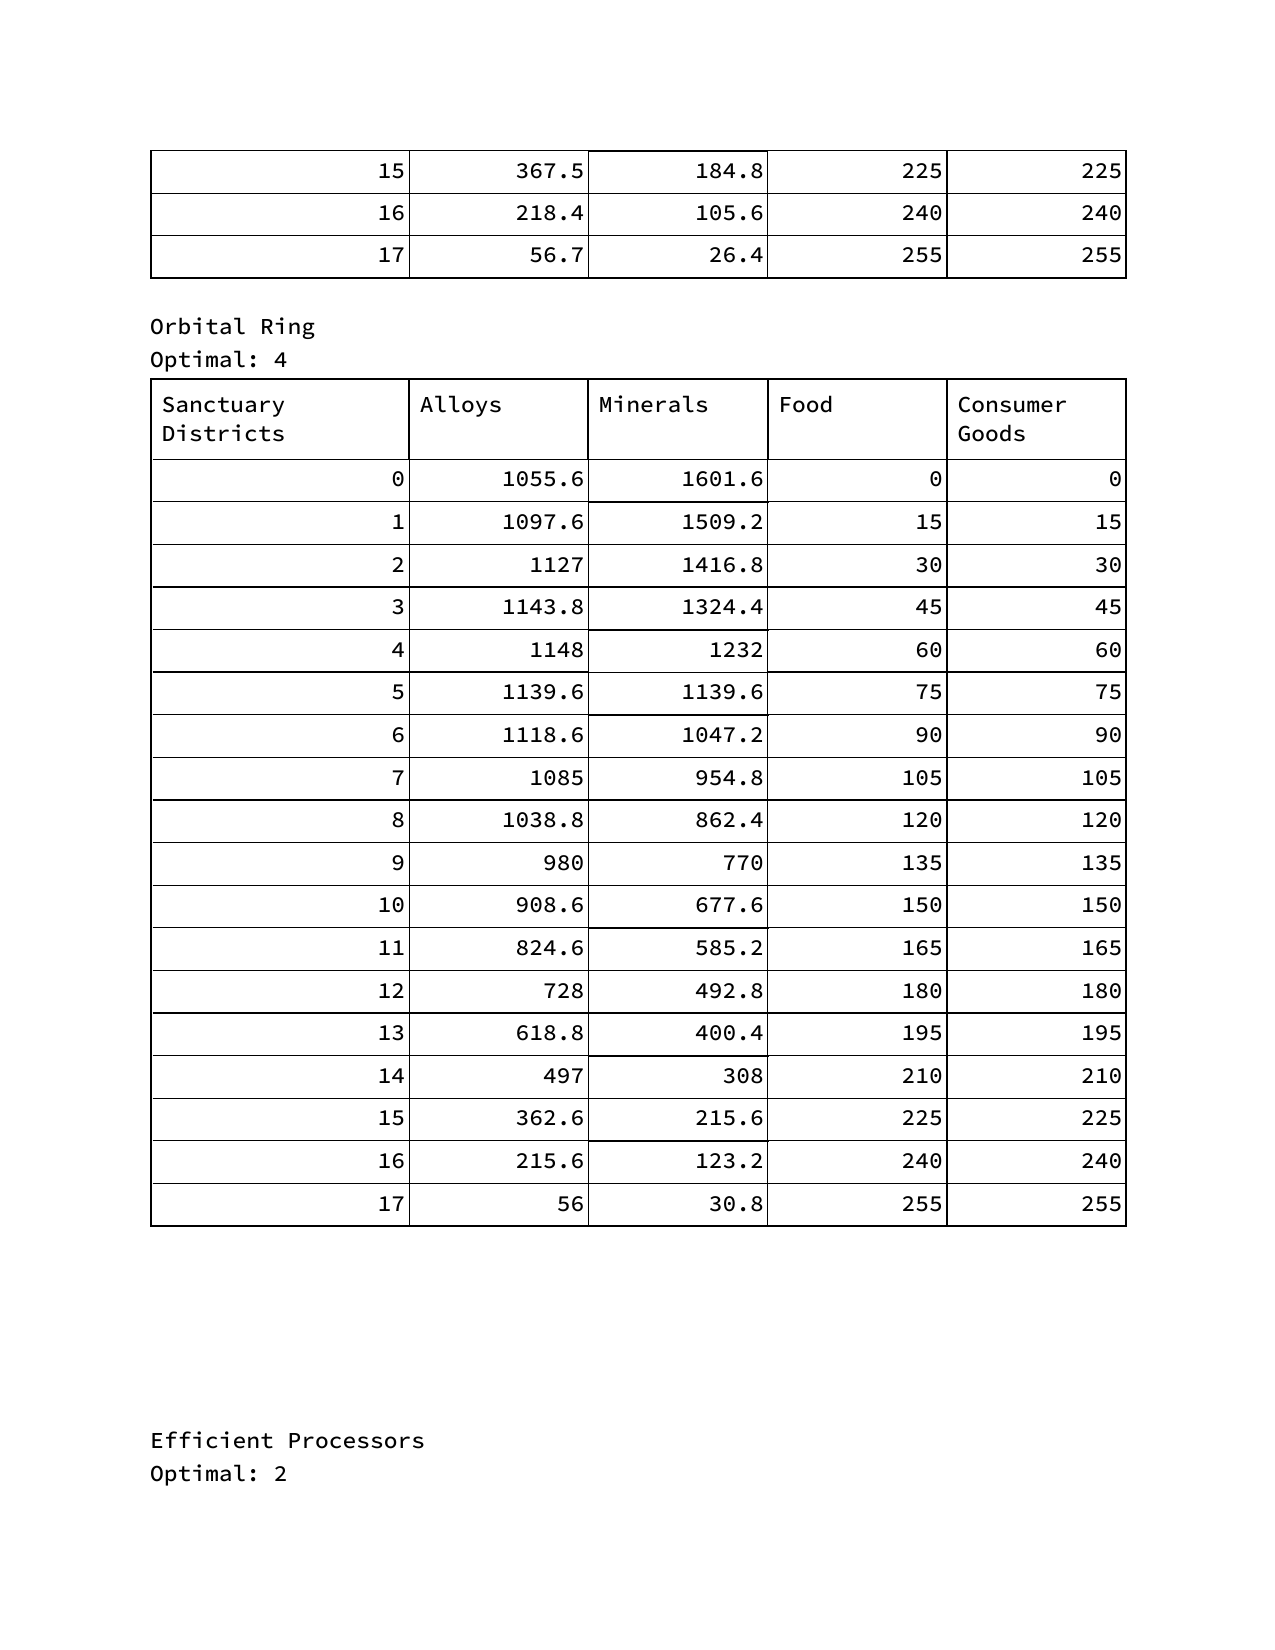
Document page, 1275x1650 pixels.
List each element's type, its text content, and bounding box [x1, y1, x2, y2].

table_cell 17 [152, 1184, 409, 1225]
table_cell 14 [152, 1056, 409, 1097]
table_cell 1148 [410, 630, 588, 671]
table_cell 30 [768, 545, 946, 586]
table_cell 90 [768, 715, 946, 757]
table_cell 165 [948, 928, 1125, 970]
table_cell 215.6 [589, 1099, 767, 1140]
table_cell 105 [948, 758, 1125, 799]
table_cell 1085 [410, 758, 588, 799]
table_cell 255 [948, 1184, 1125, 1225]
table_cell 210 [948, 1056, 1125, 1097]
table_cell 1139.6 [589, 673, 767, 714]
text Optimal: 4 [150, 345, 1125, 373]
table_cell 9 [152, 843, 409, 884]
table_cell 770 [589, 843, 767, 884]
table_cell 30 [948, 545, 1125, 586]
table_cell 225 [948, 1099, 1125, 1140]
table_cell 308 [589, 1057, 767, 1097]
table_cell 5 [152, 672, 409, 714]
table_cell 1127 [410, 545, 588, 586]
table_cell 45 [768, 588, 946, 629]
table_cell 240 [768, 1141, 946, 1183]
table_cell 215.6 [410, 1141, 588, 1183]
table_cell 56.7 [410, 236, 588, 277]
table_cell 120 [768, 801, 946, 842]
table_cell 1038.8 [410, 801, 588, 842]
table_cell 56 [410, 1184, 588, 1225]
table_cell 240 [768, 194, 946, 235]
table_header Food [769, 380, 946, 458]
table_cell 362.6 [410, 1099, 588, 1140]
table_cell 255 [768, 1184, 946, 1225]
text Orbital Ring [150, 312, 1125, 340]
table_cell 728 [410, 971, 588, 1012]
table_cell 45 [948, 588, 1125, 629]
table_cell 1601.6 [589, 460, 767, 501]
table_cell 2 [152, 545, 409, 586]
table_cell 1232 [589, 631, 767, 671]
table_cell 1416.8 [589, 545, 767, 586]
table_cell 16 [152, 194, 409, 235]
table_cell 105.6 [589, 194, 767, 235]
table_cell 954.8 [589, 758, 767, 799]
table_cell 1143.8 [410, 588, 588, 629]
table_cell 225 [768, 1099, 946, 1140]
table_cell 7 [152, 758, 409, 799]
table_cell 17 [152, 236, 409, 277]
table_cell 1 [152, 502, 409, 544]
table_cell 4 [152, 630, 409, 671]
table_header Consumer Goods [948, 380, 1125, 458]
table_cell 1139.6 [410, 673, 588, 714]
table_cell 123.2 [589, 1142, 767, 1183]
table_cell 10 [152, 886, 409, 927]
table_cell 1047.2 [589, 716, 767, 757]
text Efficient Processors [150, 1426, 1125, 1454]
table_cell 195 [948, 1014, 1125, 1055]
table_cell 15 [152, 151, 409, 193]
table_cell 980 [410, 843, 588, 884]
table_cell 180 [768, 971, 946, 1012]
table_cell 210 [768, 1056, 946, 1097]
table_cell 225 [948, 151, 1125, 193]
table_header Sanctuary Districts [152, 380, 408, 458]
table_cell 1509.2 [589, 503, 767, 544]
table_cell 75 [768, 673, 946, 714]
table_cell 367.5 [410, 151, 588, 193]
table_cell 225 [768, 151, 946, 193]
table_cell 585.2 [589, 929, 767, 970]
table_cell 1324.4 [589, 588, 767, 629]
table_cell 16 [152, 1141, 409, 1183]
table_cell 60 [768, 630, 946, 671]
table_cell 6 [152, 715, 409, 757]
table_cell 15 [948, 502, 1125, 544]
table_cell 3 [152, 587, 409, 629]
table_cell 15 [768, 502, 946, 544]
table_cell 180 [948, 971, 1125, 1012]
table_cell 908.6 [410, 886, 588, 927]
table_cell 75 [948, 673, 1125, 714]
table_cell 824.6 [410, 928, 588, 970]
table_header Minerals [589, 380, 767, 458]
table_cell 1055.6 [410, 460, 588, 501]
table_cell 135 [768, 843, 946, 884]
table_cell 8 [152, 800, 409, 842]
table_cell 240 [948, 194, 1125, 235]
table_cell 60 [948, 630, 1125, 671]
table_cell 165 [768, 928, 946, 970]
table_cell 400.4 [589, 1014, 767, 1055]
table_cell 492.8 [589, 971, 767, 1012]
table_cell 1097.6 [410, 502, 588, 544]
table_cell 26.4 [589, 236, 767, 277]
table_cell 618.8 [410, 1014, 588, 1055]
table_cell 0 [948, 460, 1125, 501]
table_cell 255 [948, 236, 1125, 277]
table_cell 184.8 [589, 152, 767, 193]
table_cell 105 [768, 758, 946, 799]
table_cell 218.4 [410, 194, 588, 235]
table_cell 13 [152, 1013, 409, 1055]
table_cell 11 [152, 928, 409, 970]
table_cell 150 [768, 886, 946, 927]
table_cell 150 [948, 886, 1125, 927]
table_cell 195 [768, 1014, 946, 1055]
text Optimal: 2 [150, 1459, 1125, 1488]
table_cell 0 [152, 460, 409, 501]
table_cell 135 [948, 843, 1125, 884]
table_cell 120 [948, 801, 1125, 842]
table_cell 90 [948, 715, 1125, 757]
table_header Alloys [410, 380, 587, 458]
table_cell 30.8 [589, 1184, 767, 1225]
table_cell 1118.6 [410, 715, 588, 757]
table_cell 255 [768, 236, 946, 277]
table_cell 240 [948, 1141, 1125, 1183]
table_cell 12 [152, 971, 409, 1012]
table_cell 15 [152, 1099, 409, 1140]
table_cell 497 [410, 1056, 588, 1097]
table_cell 677.6 [589, 886, 767, 927]
table_cell 0 [768, 460, 946, 501]
table_cell 862.4 [589, 801, 767, 842]
